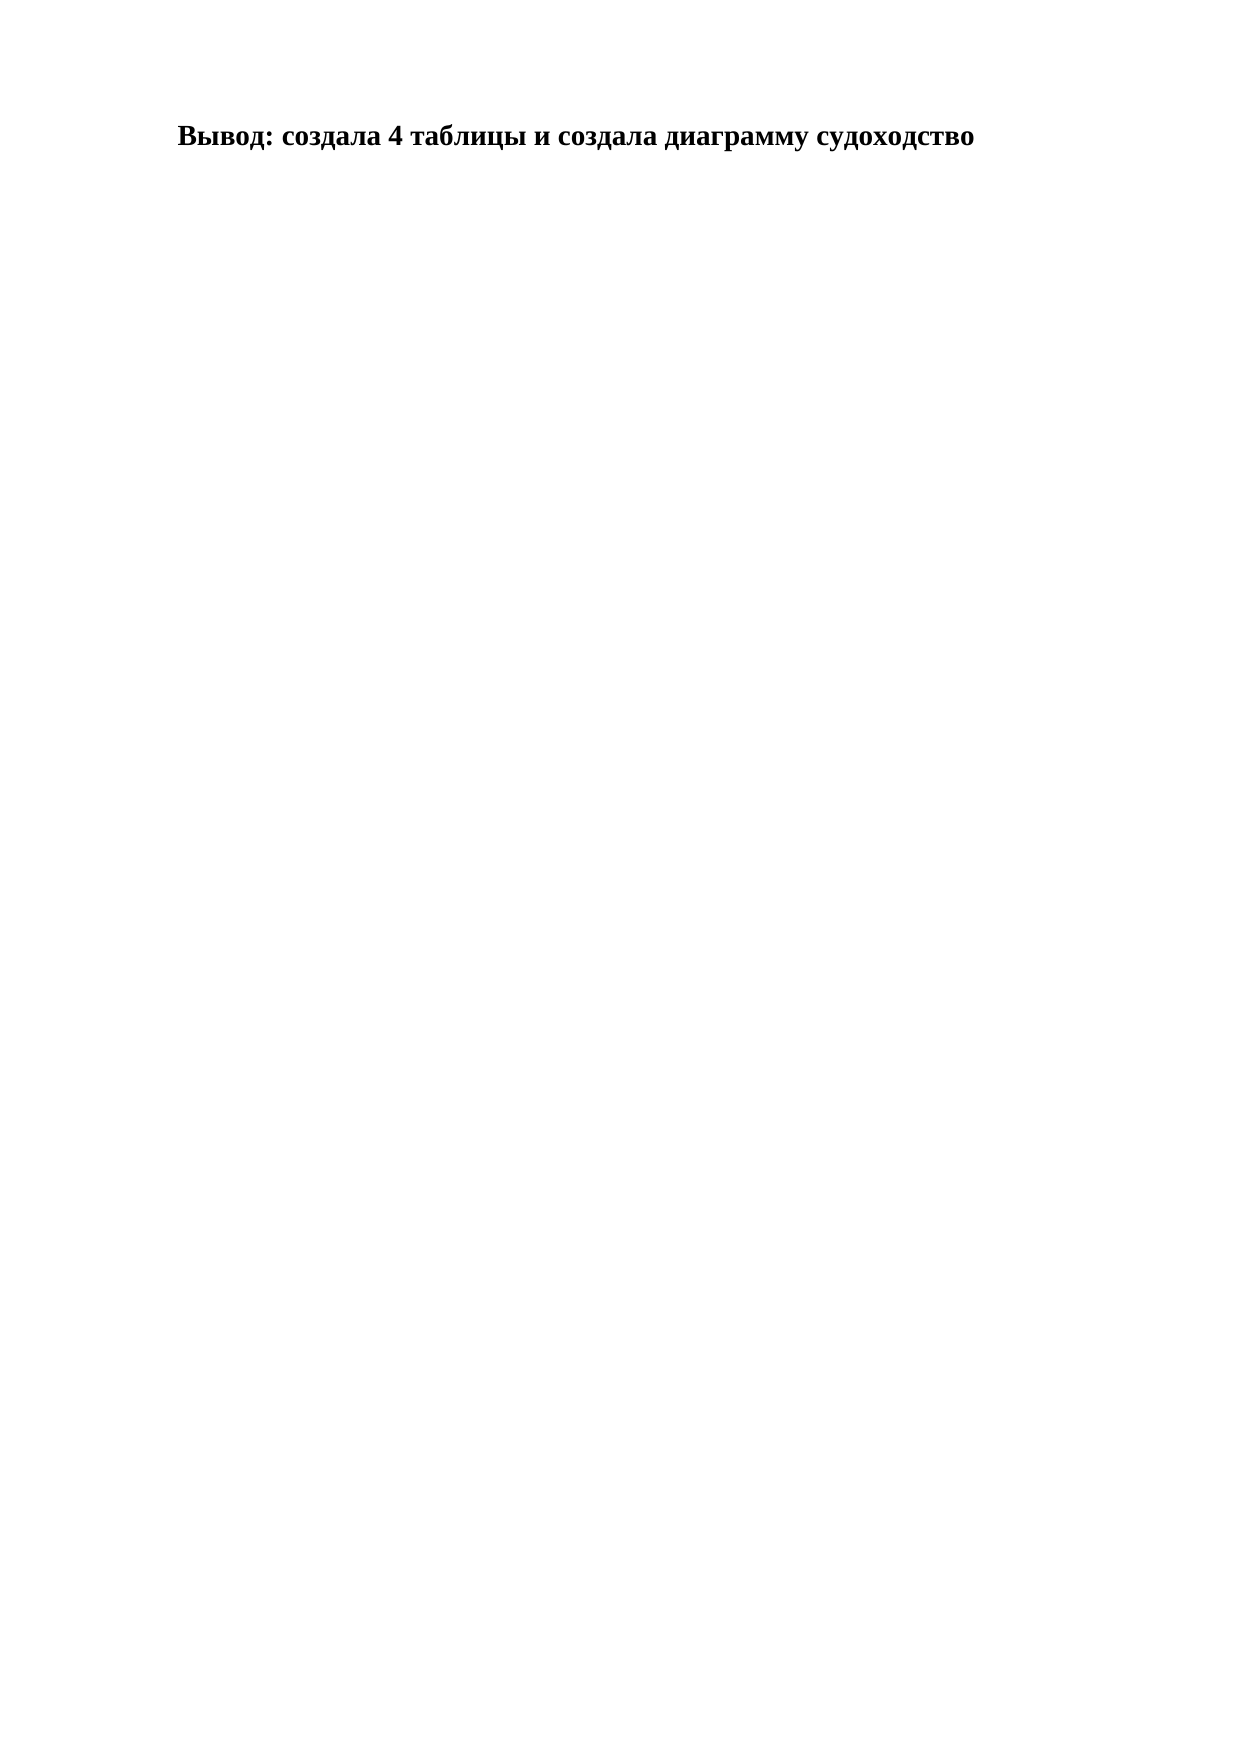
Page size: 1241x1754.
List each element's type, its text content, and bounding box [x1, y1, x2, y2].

text Вывод: создала 4 таблицы и создала диаграмму судоходство [177, 118, 1152, 152]
